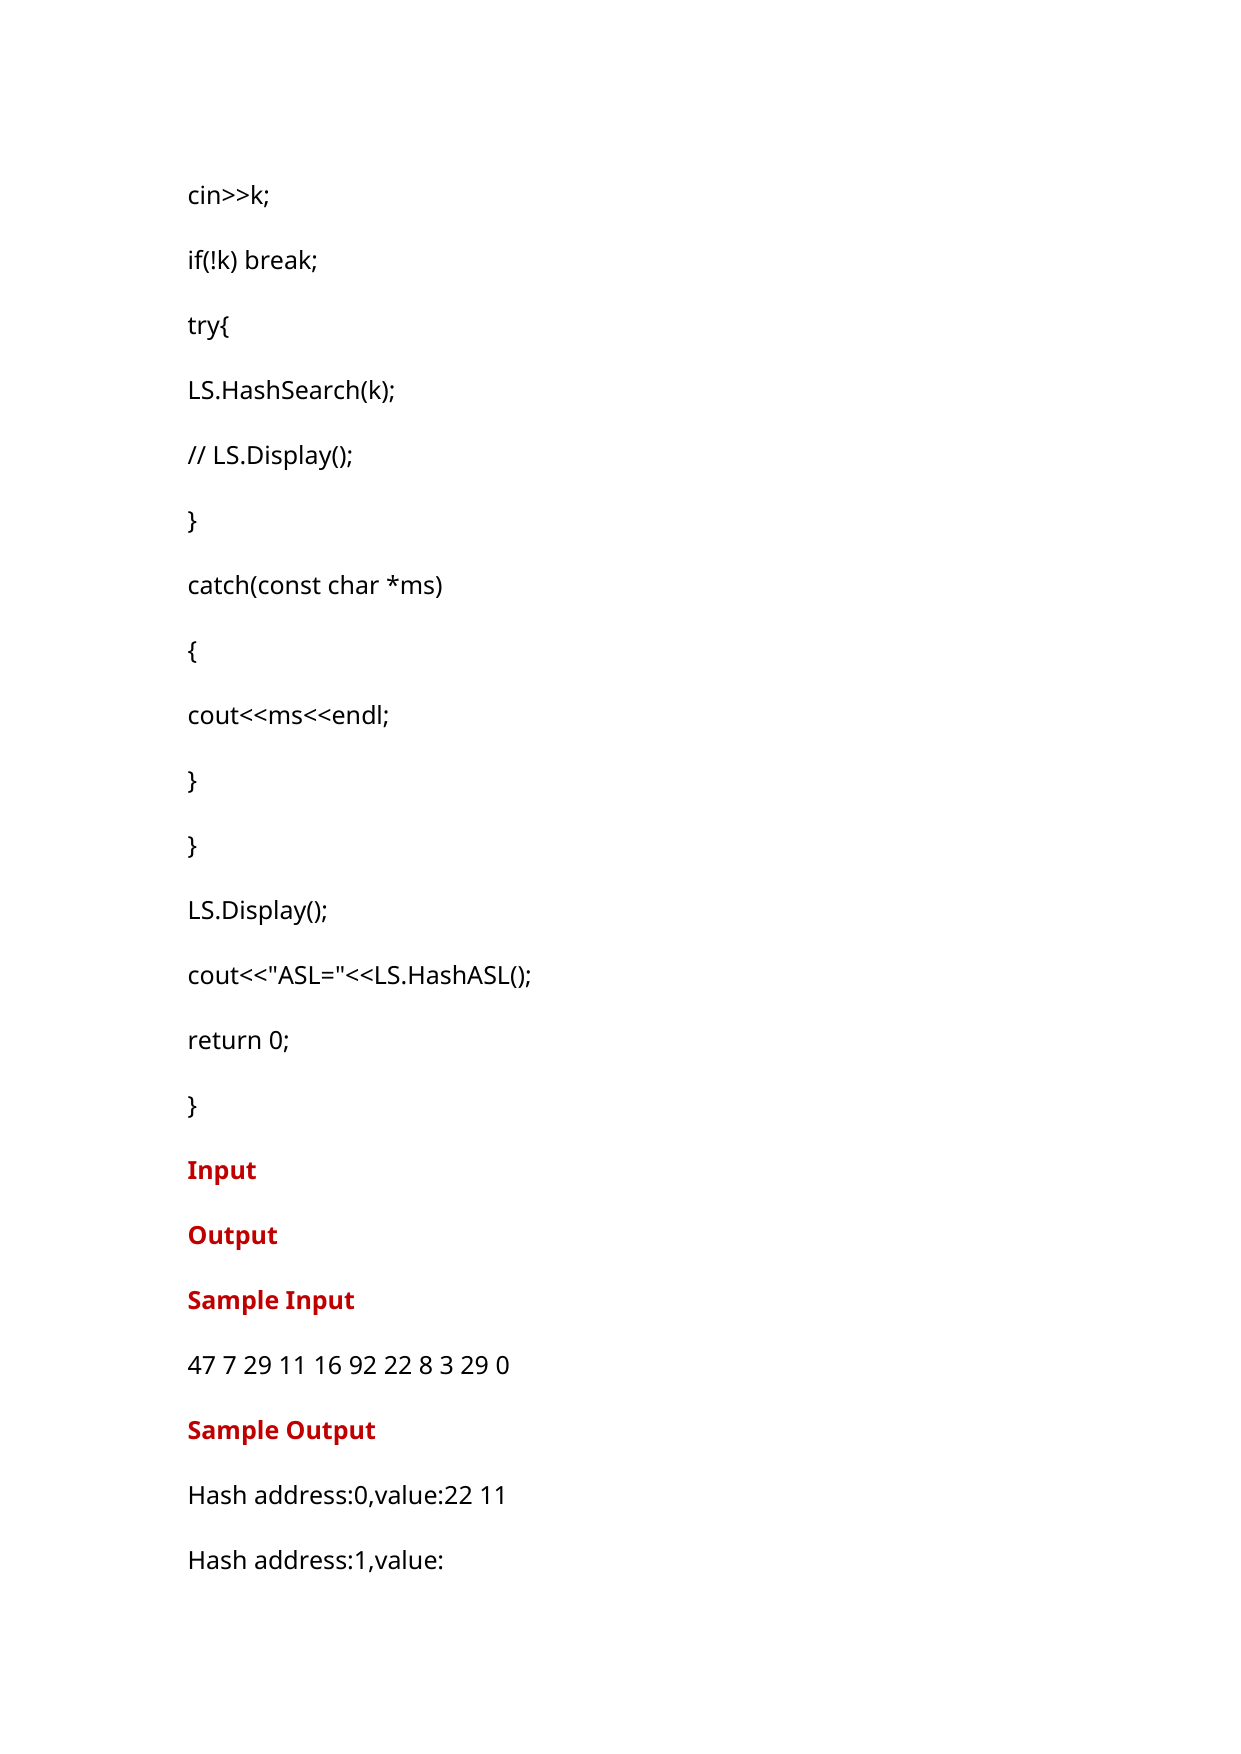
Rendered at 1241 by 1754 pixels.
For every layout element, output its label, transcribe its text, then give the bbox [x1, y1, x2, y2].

text catch(const char *ms) [187, 552, 1053, 617]
text { [187, 617, 1053, 682]
text if(!k) break; [187, 227, 1053, 292]
text } [187, 812, 1053, 877]
text 47 7 29 11 16 92 22 8 3 29 0 [187, 1332, 1053, 1397]
text Sample Output [187, 1397, 1053, 1462]
text cout<<"ASL="<<LS.HashASL(); [187, 942, 1053, 1007]
text Input [187, 1137, 1053, 1202]
text cin>>k; [187, 162, 1053, 227]
text Hash address:0,value:22 11 [187, 1462, 1053, 1527]
text cout<<ms<<endl; [187, 682, 1053, 747]
text } [187, 1072, 1053, 1137]
text Sample Input [187, 1267, 1053, 1332]
text // LS.Display(); [187, 422, 1053, 487]
text Hash address:1,value: [187, 1527, 1053, 1592]
text } [187, 747, 1053, 812]
text LS.HashSearch(k); [187, 357, 1053, 422]
text } [187, 487, 1053, 552]
text return 0; [187, 1007, 1053, 1072]
text Output [187, 1202, 1053, 1267]
text try{ [187, 292, 1053, 357]
text LS.Display(); [187, 877, 1053, 942]
